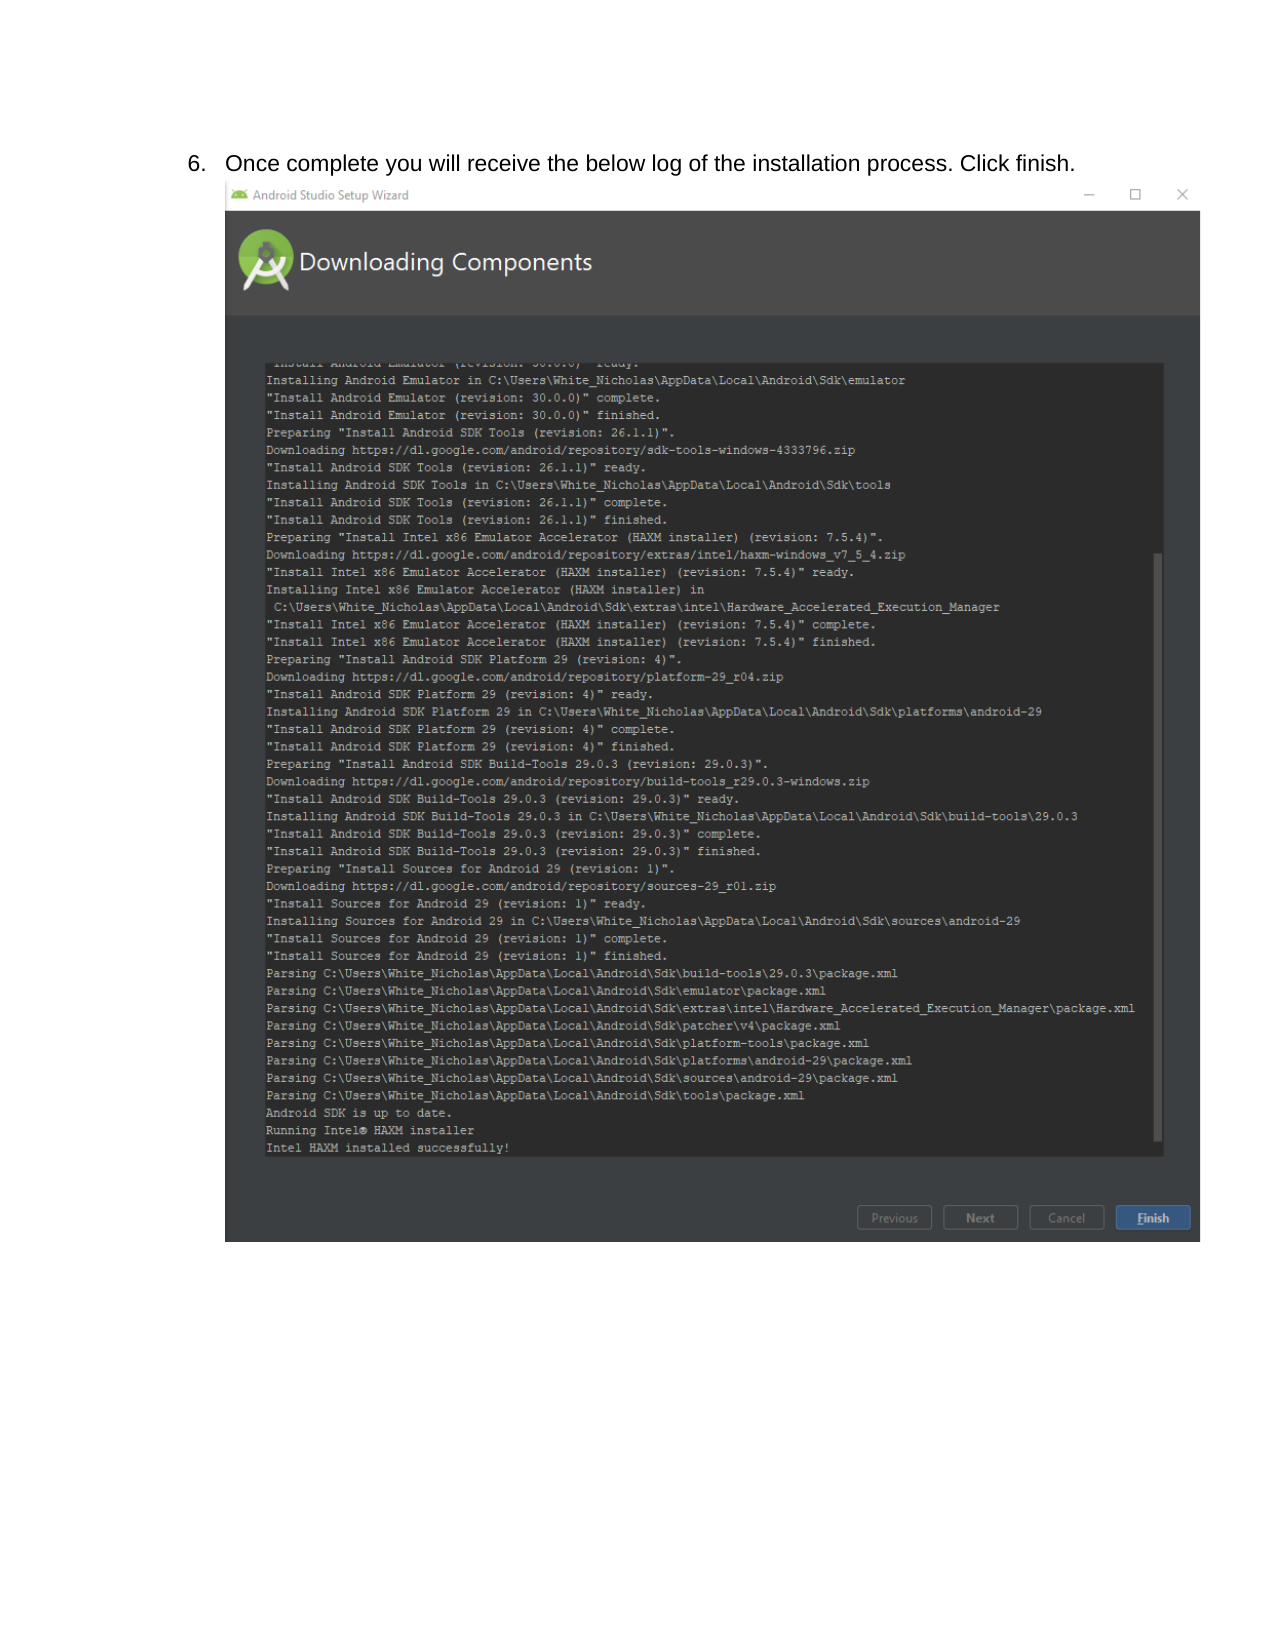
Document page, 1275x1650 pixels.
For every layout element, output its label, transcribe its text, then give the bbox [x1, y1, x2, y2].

picture [225, 180, 1200, 1242]
